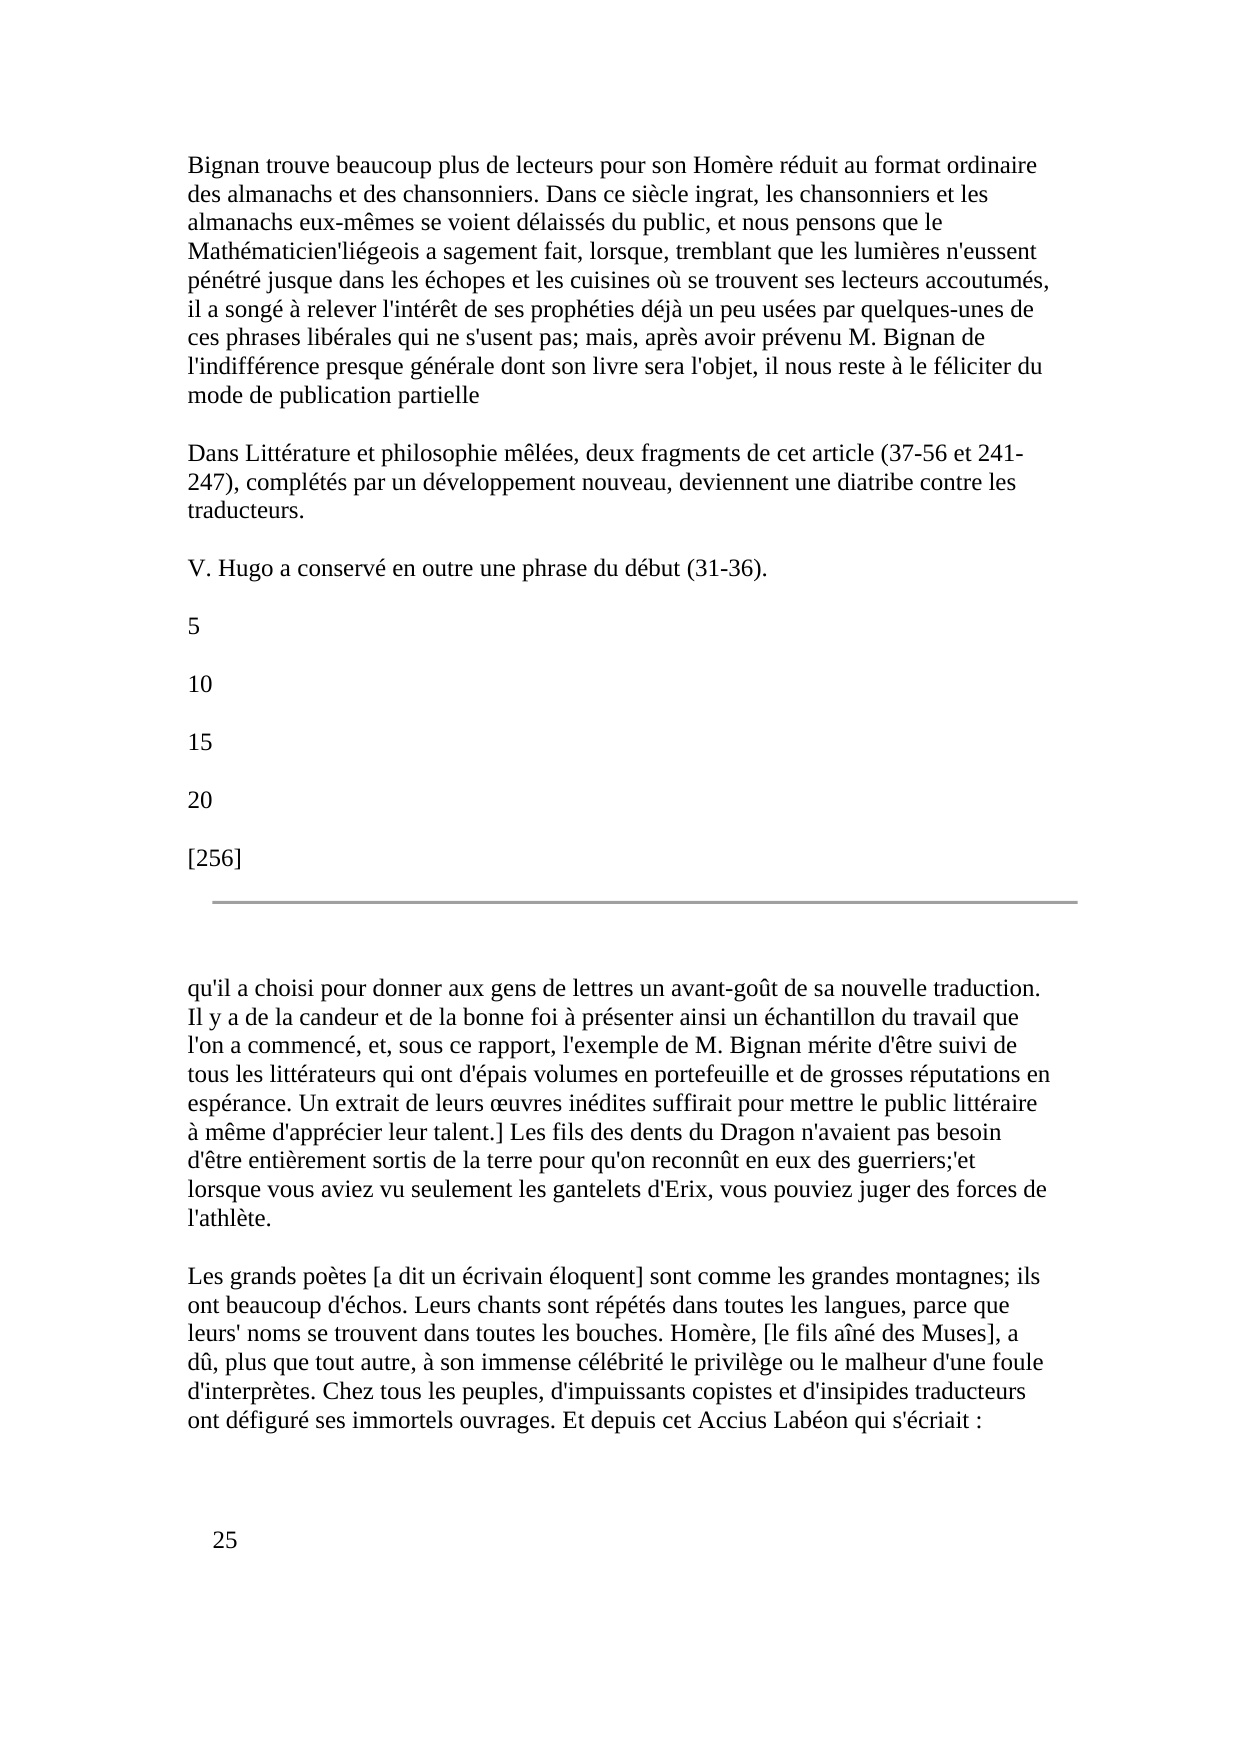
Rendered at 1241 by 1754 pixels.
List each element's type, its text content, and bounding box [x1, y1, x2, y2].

text 20 [187, 785, 1053, 814]
text qu'il a choisi pour donner aux gens de lettres un avant-goût de sa nouvelle traduction. Il y a de la candeur et de la bonne foi à présenter ainsi un échantillon du travail que l'on a commencé, et, sous ce rapport, l'exemple de M. Bignan mérite d'être suivi de tous les littérateurs qui ont d'épais volumes en portefeuille et de grosses réputations en espérance. Un extrait de leurs œuvres inédites suffirait pour mettre le public littéraire à même d'apprécier leur talent.] Les fils des dents du Dragon n'avaient pas besoin d'être entièrement sortis de la terre pour qu'on reconnût en eux des guerriers;'et lorsque vous aviez vu seulement les gantelets d'Erix, vous pouviez juger des forces de l'athlète. [187, 973, 1053, 1232]
text 10 [187, 669, 1053, 698]
text [256] [187, 843, 1053, 872]
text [187, 150, 1053, 409]
text Les grands poètes [a dit un écrivain éloquent] sont comme les grandes montagnes; ils ont beaucoup d'échos. Leurs chants sont répétés dans toutes les langues, parce que leurs' noms se trouvent dans toutes les bouches. Homère, [le fils aîné des Muses], a dû, plus que tout autre, à son immense célébrité le privilège ou le malheur d'une foule d'interprètes. Chez tous les peuples, d'impuissants copistes et d'insipides traducteurs ont défiguré ses immortels ouvrages. Et depuis cet Accius Labéon qui s'écriait : [187, 1261, 1053, 1433]
text Dans Littérature et philosophie mêlées, deux fragments de cet article (37-56 et 241-247), complétés par un développement nouveau, deviennent une diatribe contre les traducteurs. [187, 438, 1053, 524]
text 5 [187, 611, 1053, 640]
text 15 [187, 727, 1053, 756]
text V. Hugo a conservé en outre une phrase du début (31-36). [187, 553, 1053, 582]
